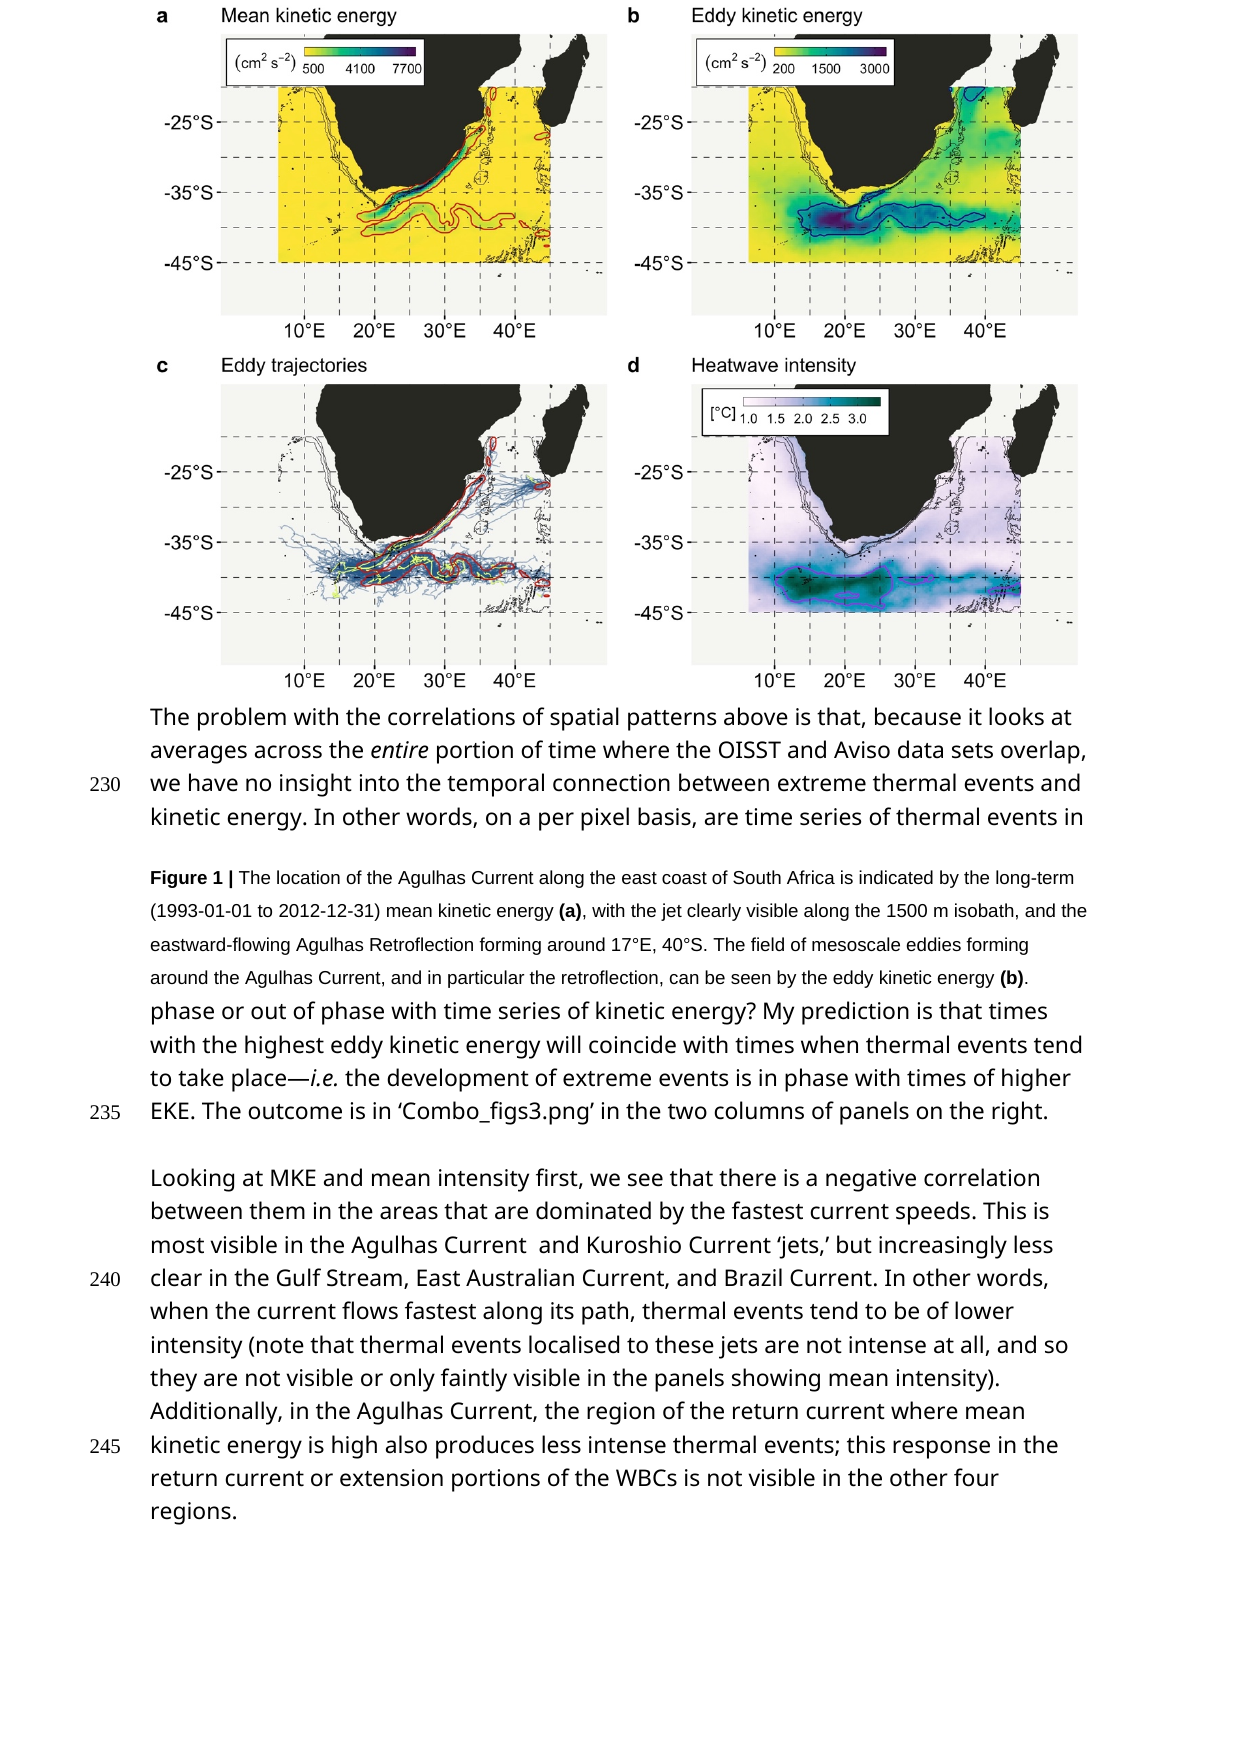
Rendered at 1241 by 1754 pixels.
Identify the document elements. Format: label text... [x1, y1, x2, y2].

text The problem with the correlations of spatial patterns above is that, because it looks at averages across the entire portion of time where the OISST and Aviso data sets overlap, we have no insight into the temporal connection between extreme thermal events and kinetic energy. In other words, on a per pixel basis, are time series of thermal events in phase or out of phase with time series of kinetic energy? My prediction is that times with the highest eddy kinetic energy will coincide with times when thermal events tend to take place—i.e. the development of extreme events is in phase with times of higher EKE. The outcome is in ‘Combo_figs3.png’ in the two columns of panels on the right. [150, 991, 1090, 1126]
text The problem with the correlations of spatial patterns above is that, because it looks at averages across the entire portion of time where the OISST and Aviso data sets overlap, we have no insight into the temporal connection between extreme thermal events and kinetic energy. In other words, on a per pixel basis, are time series of thermal events in phase or out of phase with time series of kinetic energy? My prediction is that times with the highest eddy kinetic energy will coincide with times when thermal events tend to take place—i.e. the development of extreme events is in phase with times of higher EKE. The outcome is in ‘Combo_figs3.png’ in the two columns of panels on the right. [150, 699, 1090, 857]
picture [150, 0, 1091, 699]
text Looking at MKE and mean intensity first, we see that there is a negative correlation between them in the areas that are dominated by the fastest current speeds. This is most visible in the Agulhas Current and Kuroshio Current ‘jets,’ but increasingly less clear in the Gulf Stream, East Australian Current, and Brazil Current. In other words, when the current flows fastest along its path, thermal events tend to be of lower intensity (note that thermal events localised to these jets are not intense at all, and so they are not visible or only faintly visible in the panels showing mean intensity). Additionally, in the Agulhas Current, the region of the return current where mean kinetic energy is high also produces less intense thermal events; this response in the return current or extension portions of the WBCs is not visible in the other four regions. [150, 1160, 1090, 1526]
